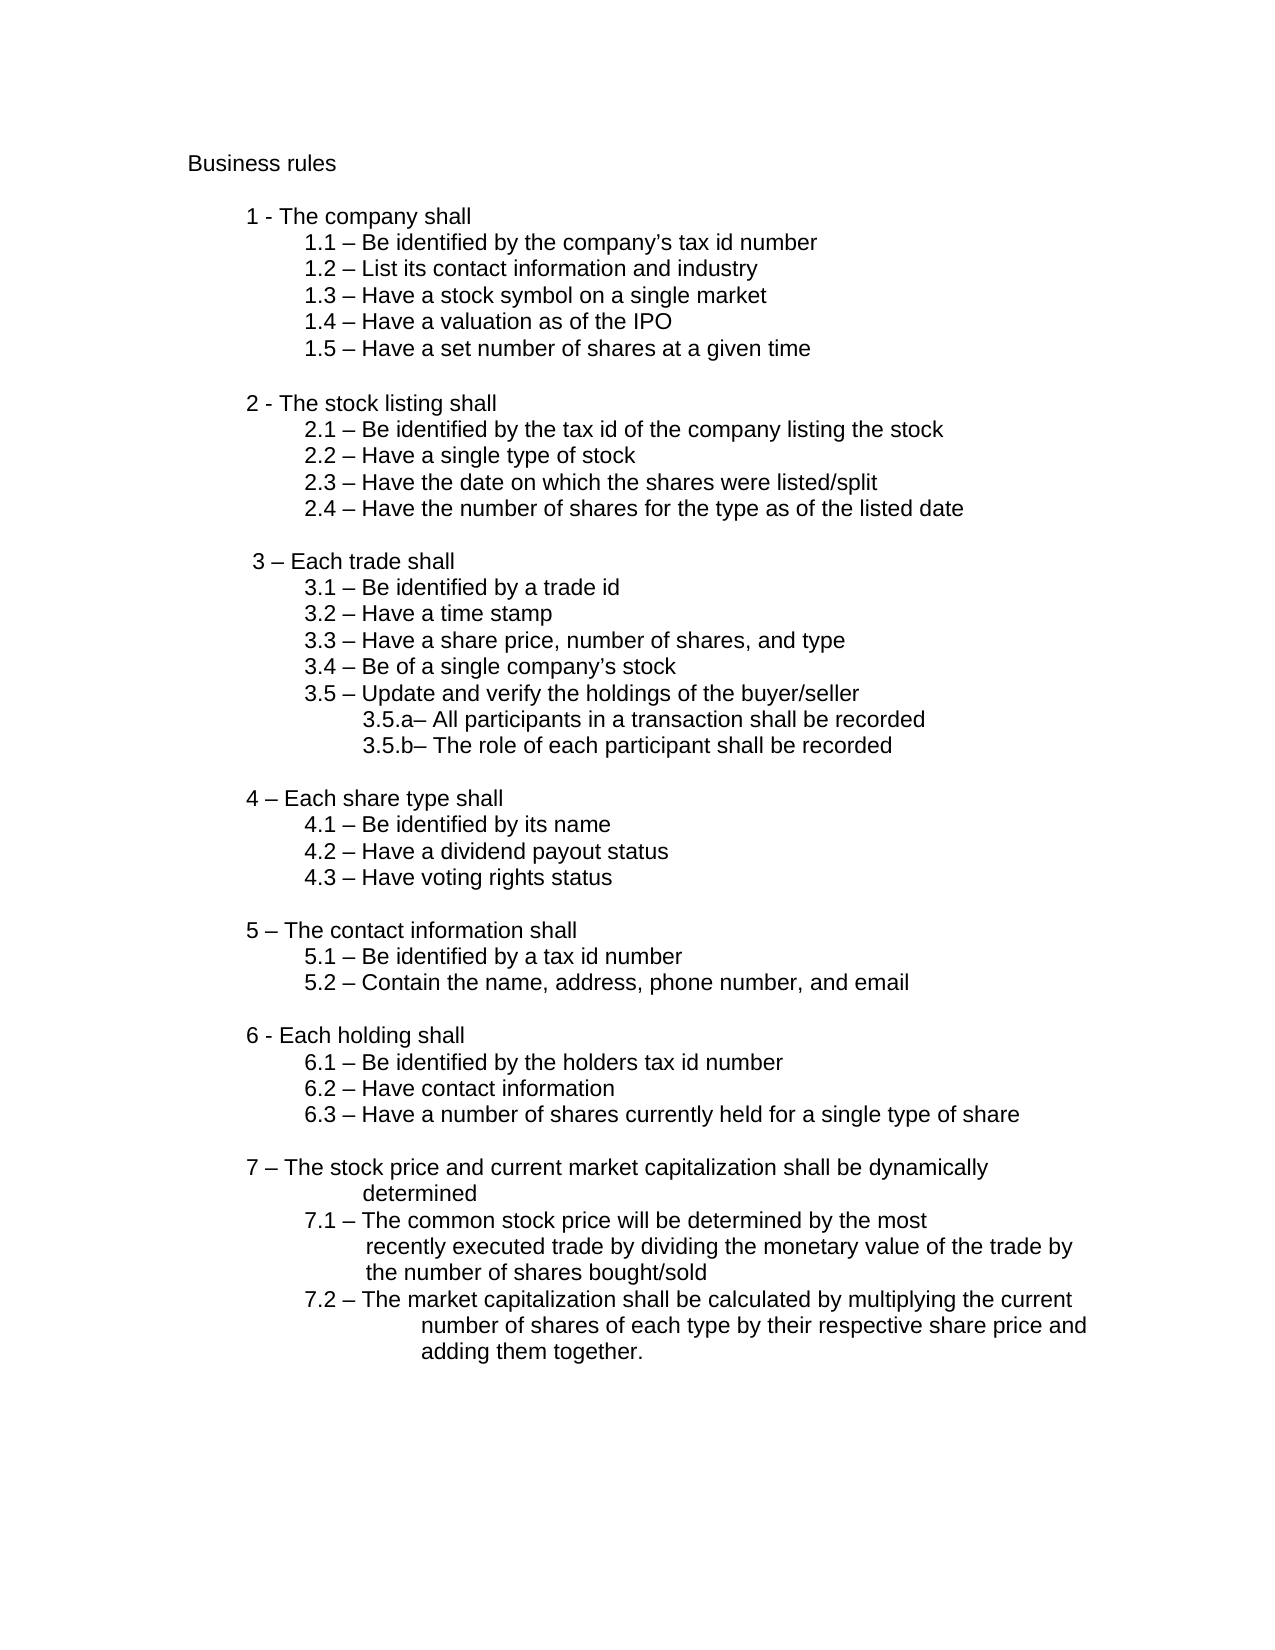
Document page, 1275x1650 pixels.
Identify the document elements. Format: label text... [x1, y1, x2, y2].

text 1.3 – Have a stock symbol on a single market [187, 282, 1087, 308]
text 6.3 – Have a number of shares currently held for a single type of share [187, 1101, 1087, 1127]
text 2.1 – Be identified by the tax id of the company listing the stock [187, 416, 1087, 442]
text 3.4 – Be of a single company’s stock [187, 653, 1087, 679]
text 6.1 – Be identified by the holders tax id number [187, 1048, 1087, 1075]
text 5 – The contact information shall [187, 917, 1087, 943]
text 1.5 – Have a set number of shares at a given time [187, 334, 1087, 361]
text 3 – Each trade shall [187, 548, 1087, 574]
text 1.2 – List its contact information and industry [187, 255, 1087, 282]
text 1.1 – Be identified by the company’s tax id number [187, 229, 1087, 255]
text 7 – The stock price and current market capitalization shall be dynamically determined [187, 1154, 1087, 1207]
text 2.2 – Have a single type of stock [187, 442, 1087, 469]
text 6.2 – Have contact information [187, 1075, 1087, 1101]
text 2.3 – Have the date on which the shares were listed/split [187, 469, 1087, 495]
text 3.3 – Have a share price, number of shares, and type [187, 627, 1087, 653]
text 5.1 – Be identified by a tax id number [187, 943, 1087, 969]
text 4.3 – Have voting rights status [187, 864, 1087, 890]
text 7.1 – The common stock price will be determined by the most [187, 1207, 1087, 1233]
text 6 - Each holding shall [187, 1022, 1087, 1048]
text 3.1 – Be identified by a trade id [187, 574, 1087, 600]
text 5.2 – Contain the name, address, phone number, and email [187, 969, 1087, 996]
text 3.5 – Update and verify the holdings of the buyer/seller [187, 679, 1087, 706]
text 3.5.b– The role of each participant shall be recorded [187, 732, 1087, 758]
text the number of shares bought/sold [187, 1259, 1087, 1286]
text 7.2 – The market capitalization shall be calculated by multiplying the current number of shares of each type by their respective share price and adding them together. [262, 1286, 1087, 1365]
text 3.2 – Have a time stamp [187, 600, 1087, 627]
text Business rules [187, 150, 1087, 176]
text 1 - The company shall [187, 203, 1087, 229]
text 4 – Each share type shall [187, 785, 1087, 811]
text 2 - The stock listing shall [187, 389, 1087, 416]
text 3.5.a– All participants in a transaction shall be recorded [187, 706, 1087, 732]
text 4.1 – Be identified by its name [187, 811, 1087, 838]
text 2.4 – Have the number of shares for the type as of the listed date [187, 495, 1087, 521]
text recently executed trade by dividing the monetary value of the trade by [187, 1233, 1087, 1259]
text 1.4 – Have a valuation as of the IPO [187, 308, 1087, 334]
text 4.2 – Have a dividend payout status [187, 838, 1087, 864]
